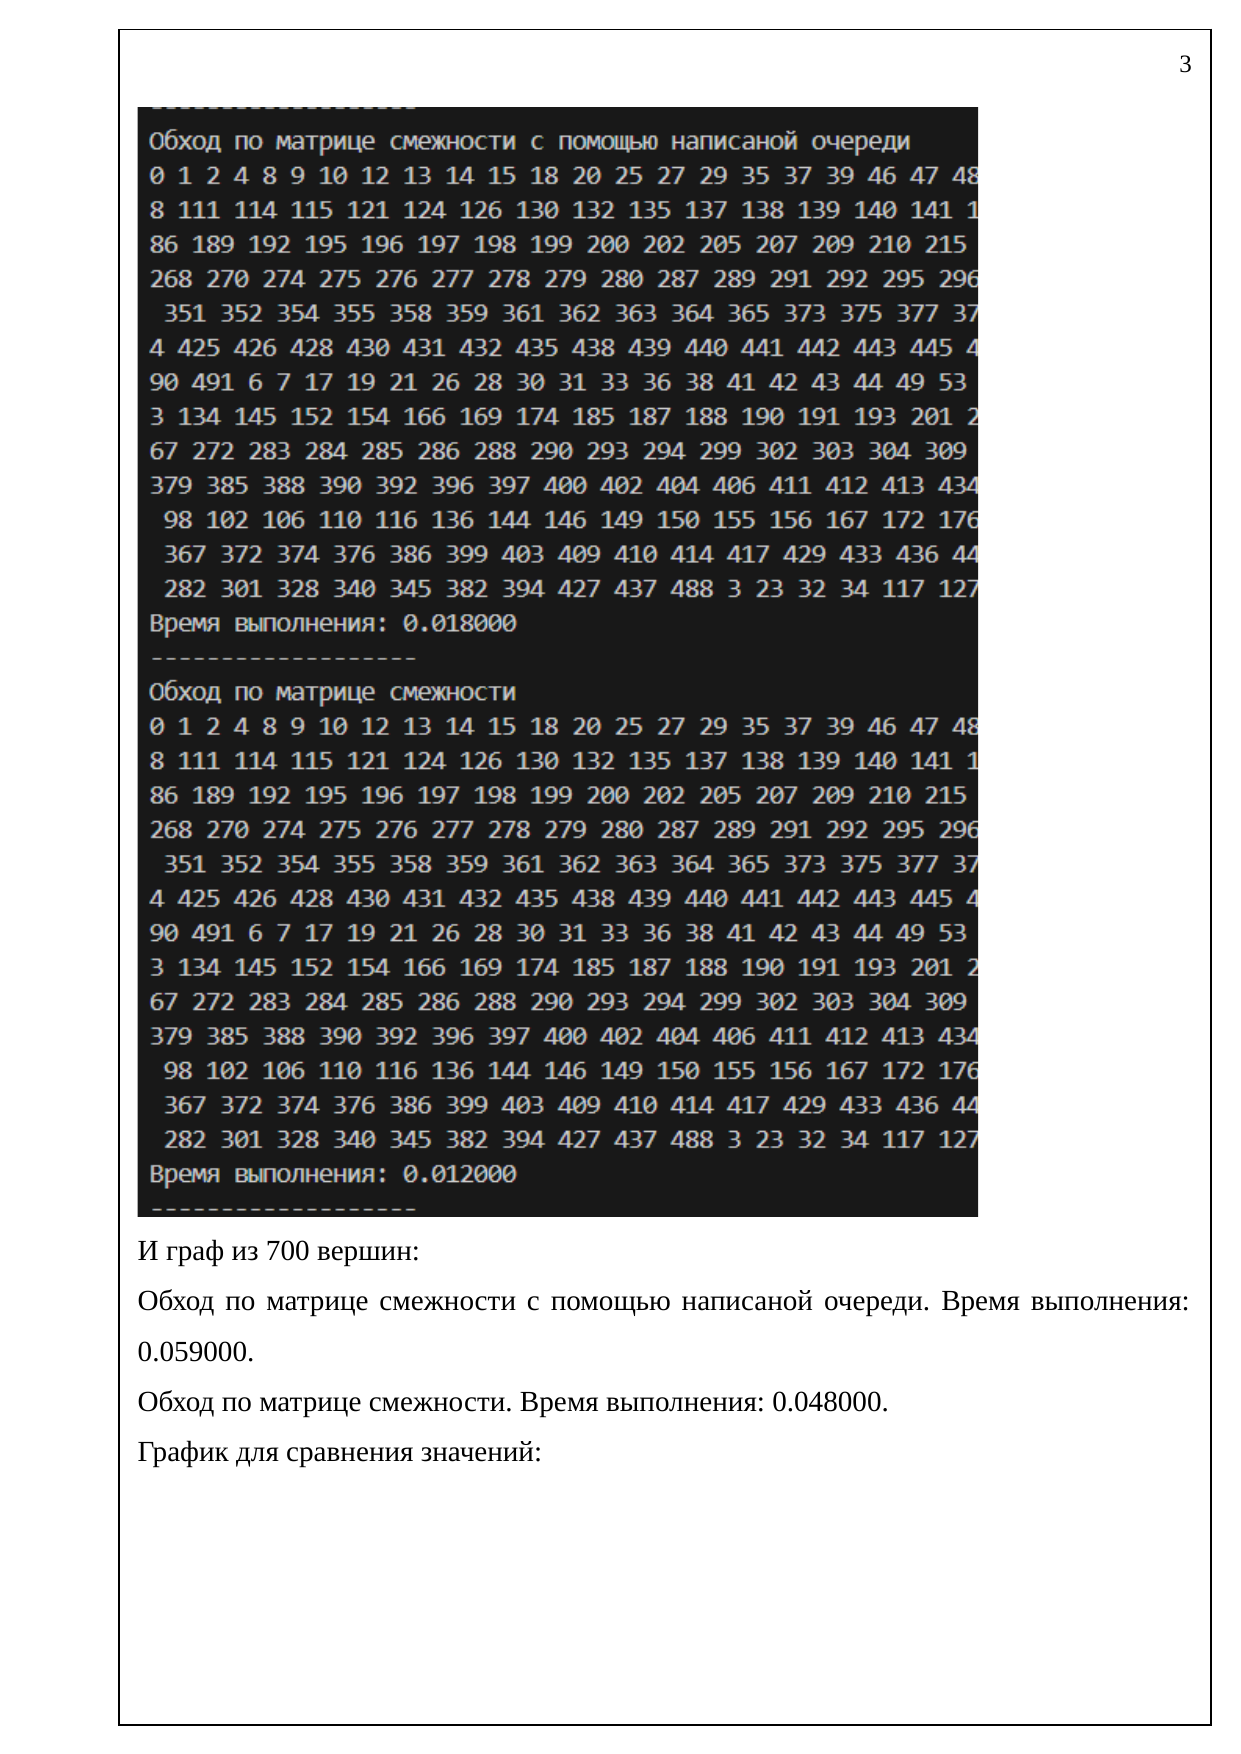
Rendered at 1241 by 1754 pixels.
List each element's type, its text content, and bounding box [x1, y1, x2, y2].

text График для сравнения значений: [137, 1434, 1191, 1468]
text Обход по матрице смежности с помощью написаной очереди. Время выполнения: 0.059000. [137, 1283, 1191, 1367]
text Обход по матрице смежности. Время выполнения: 0.048000. [137, 1384, 1191, 1418]
picture [137, 107, 979, 1217]
text И граф из 700 вершин: [137, 1233, 1191, 1267]
